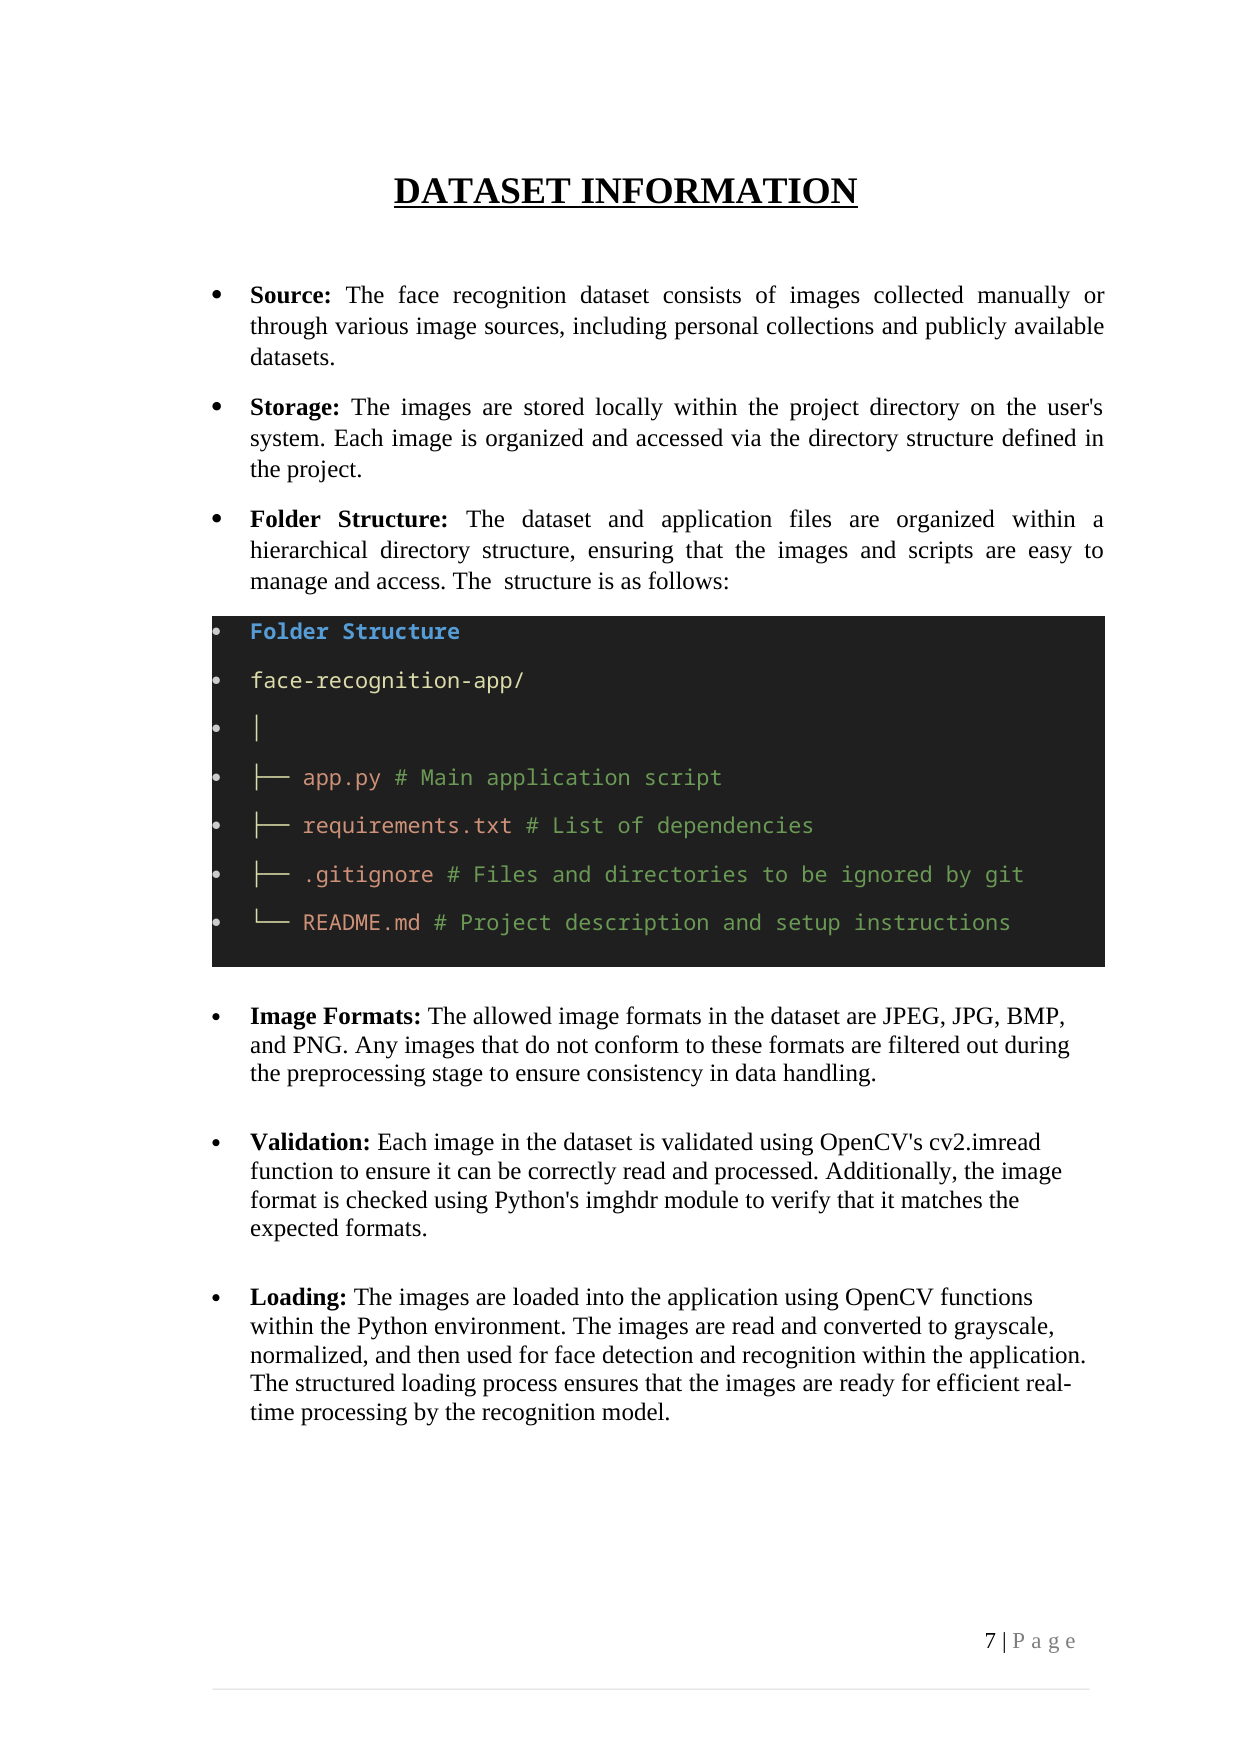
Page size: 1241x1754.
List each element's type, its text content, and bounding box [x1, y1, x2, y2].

list ├── requirements.txt # List of dependencies [212, 810, 1105, 840]
list Folder Structure [212, 616, 1105, 646]
list face-recognition-app/ [212, 664, 1105, 694]
list ├── app.py # Main application script [212, 762, 1105, 791]
subtitle Loading: The images are loaded into the application using OpenCV functions within the Python environment. The images are read and converted to grayscale, normalized, and then used for face detection and recognition within the application. The structured loading process ensures that the images are ready for efficient real-time processing by the recognition model. [212, 1282, 1103, 1426]
list └── README.md # Project description and setup instructions [212, 907, 1105, 937]
text DATASET INFORMATION [175, 168, 1105, 212]
list Folder Structure: The dataset and application files are organized within a hierarchical directory structure, ensuring that the images and scripts are easy to manage and access. The structure is as follows: [212, 504, 1105, 595]
list Storage: The images are stored locally within the project directory on the user's system. Each image is organized and accessed via the directory structure defined in the project. [212, 392, 1105, 483]
subtitle Image Formats: The allowed image formats in the dataset are JPEG, JPG, BMP, and PNG. Any images that do not conform to these formats are filtered out during the preprocessing stage to ensure consistency in data handling. [212, 1001, 1103, 1087]
list ├── .gitignore # Files and directories to be ignored by git [212, 859, 1105, 888]
subtitle Validation: Each image in the dataset is validated using OpenCV's cv2.imread function to ensure it can be correctly read and processed. Additionally, the image format is checked using Python's imghdr module to verify that it matches the expected formats. [212, 1127, 1103, 1242]
list │ [212, 713, 1105, 743]
list Source: The face recognition dataset consists of images collected manually or through various image sources, including personal collections and publicly available datasets. [212, 280, 1105, 371]
